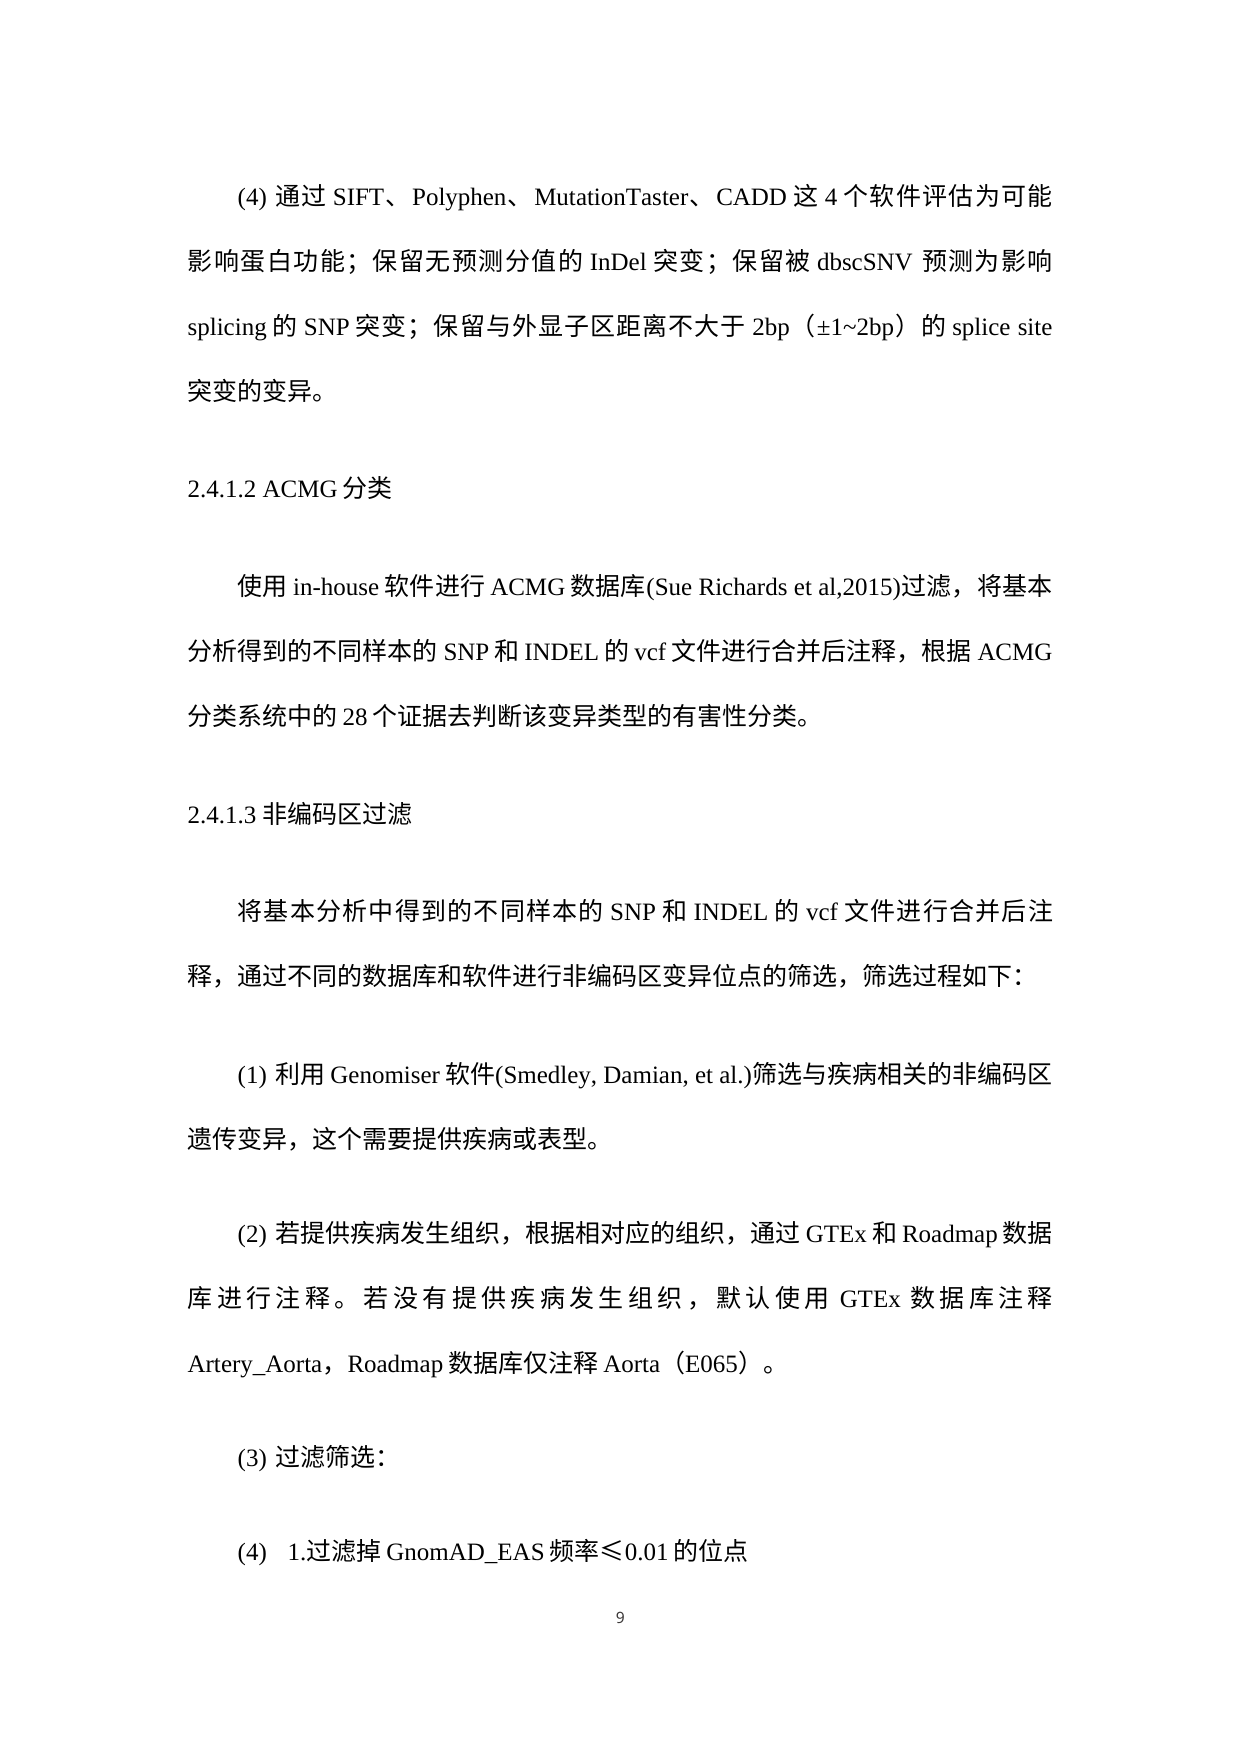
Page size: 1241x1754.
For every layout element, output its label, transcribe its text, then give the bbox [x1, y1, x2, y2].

text 使用in-house软件进行ACMG数据库(Sue Richards et al,2015)过滤，将基本分析得到的不同样本的SNP和INDEL的vcf文件进行合并后注释，根据ACMG分类系统中的28个证据去判断该变异类型的有害性分类。 [187, 552, 1053, 747]
text 2.4.1.2 ACMG分类 [187, 454, 1053, 519]
list 1.过滤掉GnomAD_EAS频率≤0.01的位点 [187, 1517, 1053, 1582]
text 将基本分析中得到的不同样本的SNP和INDEL的vcf文件进行合并后注释，通过不同的数据库和软件进行非编码区变异位点的筛选，筛选过程如下： [187, 877, 1053, 1007]
list 若提供疾病发生组织，根据相对应的组织，通过GTEx和Roadmap数据库进行注释。若没有提供疾病发生组织，默认使用GTEx数据库注释Artery_Aorta，Roadmap数据库仅注释Aorta（E065）。 [187, 1199, 1053, 1394]
list 通过SIFT、Polyphen、MutationTaster、CADD这4个软件评估为可能影响蛋白功能；保留无预测分值的InDel突变；保留被dbscSNV 预测为影响splicing的SNP突变；保留与外显子区距离不大于2bp（±1~2bp）的splice site突变的变异。 [187, 162, 1053, 422]
list 利用Genomiser软件(Smedley, Damian, et al.)筛选与疾病相关的非编码区遗传变异，这个需要提供疾病或表型。 [187, 1040, 1053, 1170]
list 过滤筛选： [187, 1423, 1053, 1488]
text 2.4.1.3 非编码区过滤 [187, 780, 1053, 845]
